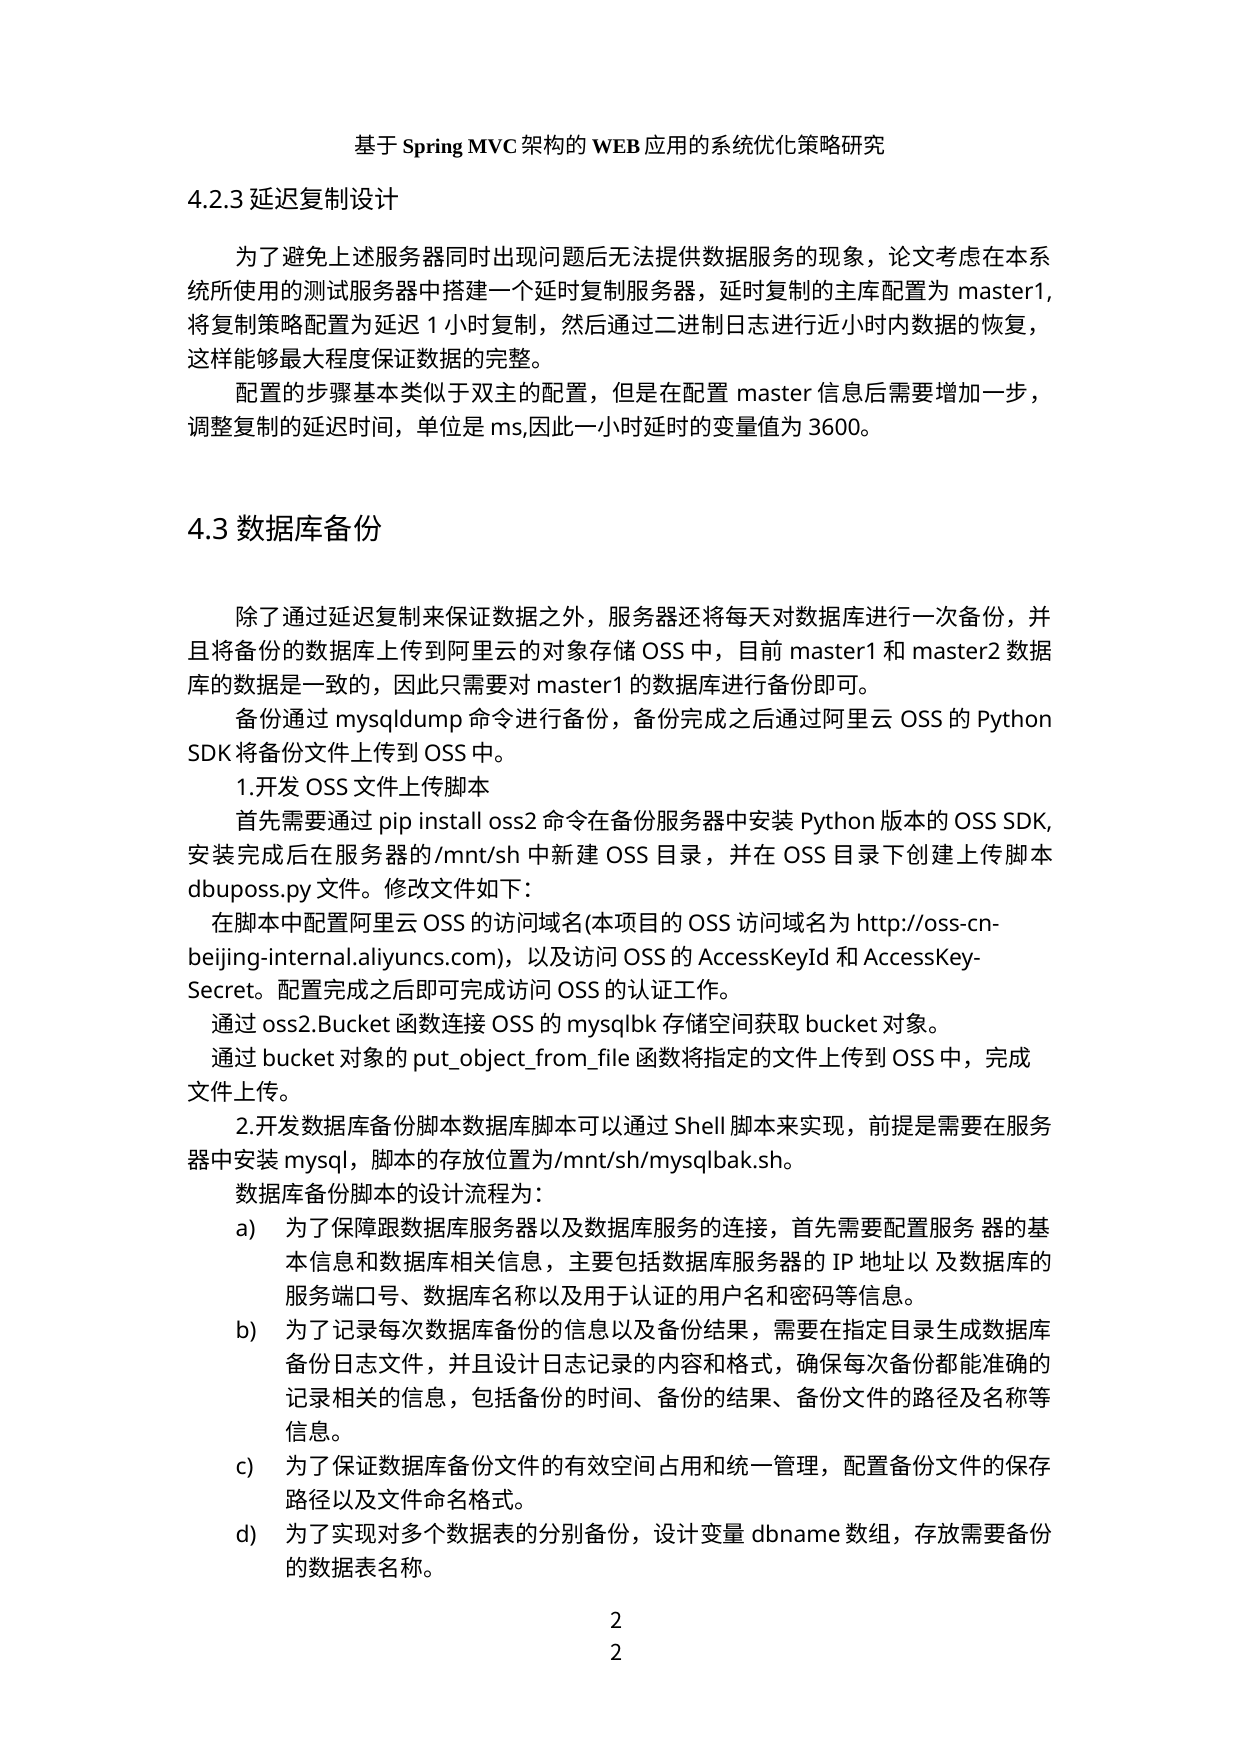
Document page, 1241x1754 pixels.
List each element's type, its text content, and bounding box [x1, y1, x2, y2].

text 4.2.3延迟复制设计 [187, 164, 1053, 232]
text 2.开发数据库备份脚本数据库脚本可以通过Shell脚本来实现，前提是需要在服务器中安装mysql，脚本的存放位置为/mnt/sh/mysqlbak.sh。 [187, 1108, 1053, 1176]
text 为了避免上述服务器同时出现问题后无法提供数据服务的现象，论文考虑在本系统所使用的测试服务器中搭建一个延时复制服务器，延时复制的主库配置为master1,将复制策略配置为延迟1小时复制，然后通过二进制日志进行近小时内数据的恢复，这样能够最大程度保证数据的完整。 [187, 238, 1053, 374]
list 为了实现对多个数据表的分别备份，设计变量dbname数组，存放需要备份的数据表名称。 [235, 1515, 1053, 1583]
text 配置的步骤基本类似于双主的配置，但是在配置master信息后需要增加一步， 调整复制的延迟时间，单位是ms,因此一小时延时的变量值为3600。 [187, 374, 1053, 442]
text 1.开发OSS文件上传脚本 [187, 768, 1053, 802]
text 4.3 数据库备份 [187, 493, 1053, 561]
text 首先需要通过pip install oss2命令在备份服务器中安装Python版本的OSS SDK,安装完成后在服务器的/mnt/sh中新建OSS目录，并在OSS目录下创建上传脚本dbuposs.py文件。修改文件如下： [187, 802, 1053, 904]
list 为了保障跟数据库服务器以及数据库服务的连接，首先需要配置服务 器的基本信息和数据库相关信息，主要包括数据库服务器的IP地址以 及数据库的服务端口号、数据库名称以及用于认证的用户名和密码等信息。 [235, 1210, 1053, 1312]
list 为了保证数据库备份文件的有效空间占用和统一管理，配置备份文件的保存路径以及文件命名格式。 [235, 1447, 1053, 1515]
list 为了记录每次数据库备份的信息以及备份结果，需要在指定目录生成数据库备份日志文件，并且设计日志记录的内容和格式，确保每次备份都能准确的记录相关的信息，包括备份的时间、备份的结果、备份文件的路径及名称等信息。 [235, 1312, 1053, 1447]
text 备份通过mysqldump命令进行备份，备份完成之后通过阿里云OSS的Python SDK将备份文件上传到OSS中。 [187, 700, 1053, 768]
text 通过bucket对象的put_object_from_file函数将指定的⽂件上传到OSS中，完成⽂件上传。 [187, 1040, 1053, 1108]
text 通过oss2.Bucket函数连接OSS的mysqlbk 存储空间获取bucket对象。 [187, 1006, 1053, 1040]
text 除了通过延迟复制来保证数据之外，服务器还将每天对数据库进行一次备份，并且将备份的数据库上传到阿里云的对象存储OSS中，目前master1和master2数据库的数据是一致的，因此只需要对master1的数据库进行备份即可。 [187, 598, 1053, 700]
text 数据库备份脚本的设计流程为： [187, 1176, 1053, 1210]
text 在脚本中配置阿⾥云OSS的访问域名(本项⽬的OSS 访问域名为http://oss-cn-beijing-internal.aliyuncs.com)，以及访问OSS的AccessKeyId 和AccessKey-Secret。配置完成之后即可完成访问OSS的认证⼯作。 [187, 904, 1053, 1006]
